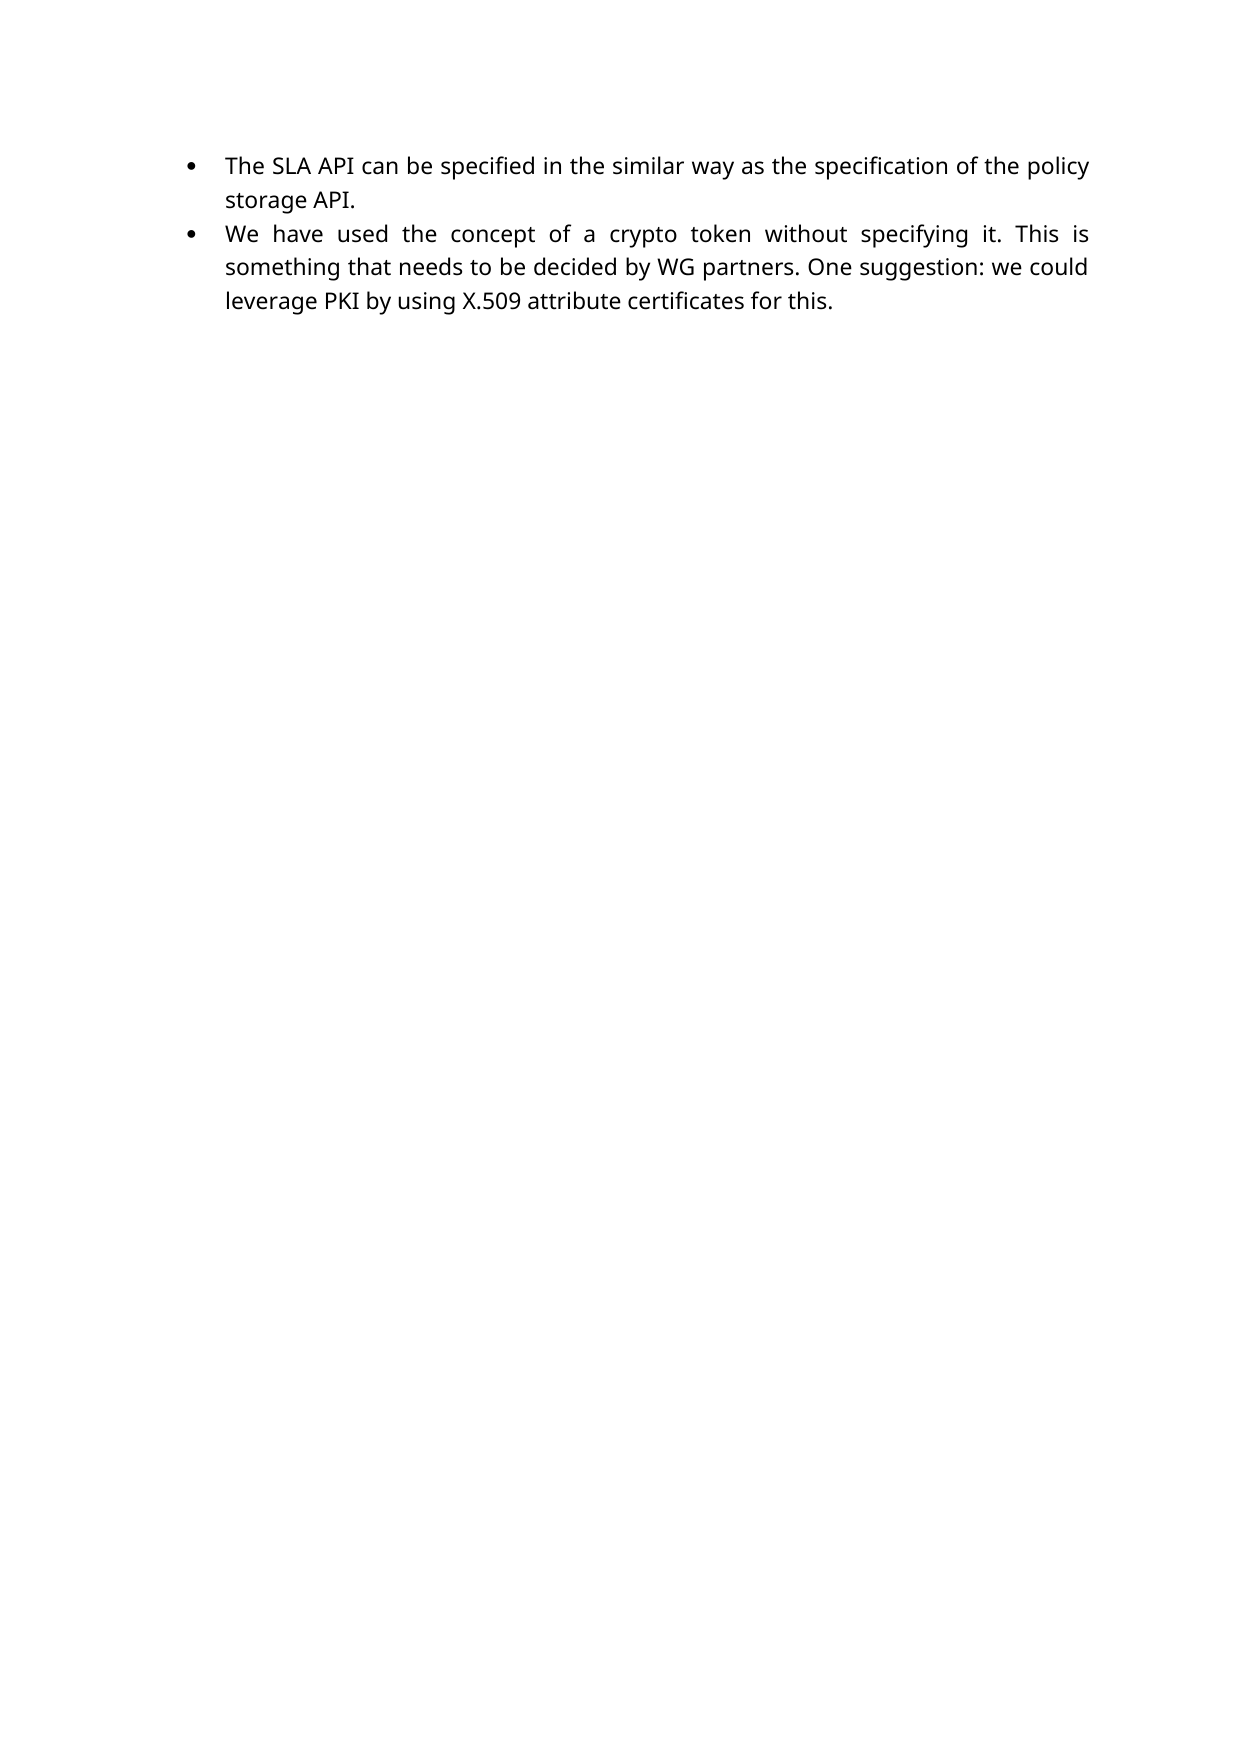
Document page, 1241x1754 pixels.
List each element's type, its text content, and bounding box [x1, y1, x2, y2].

list The SLA API can be specified in the similar way as the specification of the policy storage API. [187, 150, 1090, 215]
list We have used the concept of a crypto token without specifying it. This is something that needs to be decided by WG partners. One suggestion: we could leverage PKI by using X.509 attribute certificates for this. [187, 217, 1090, 316]
